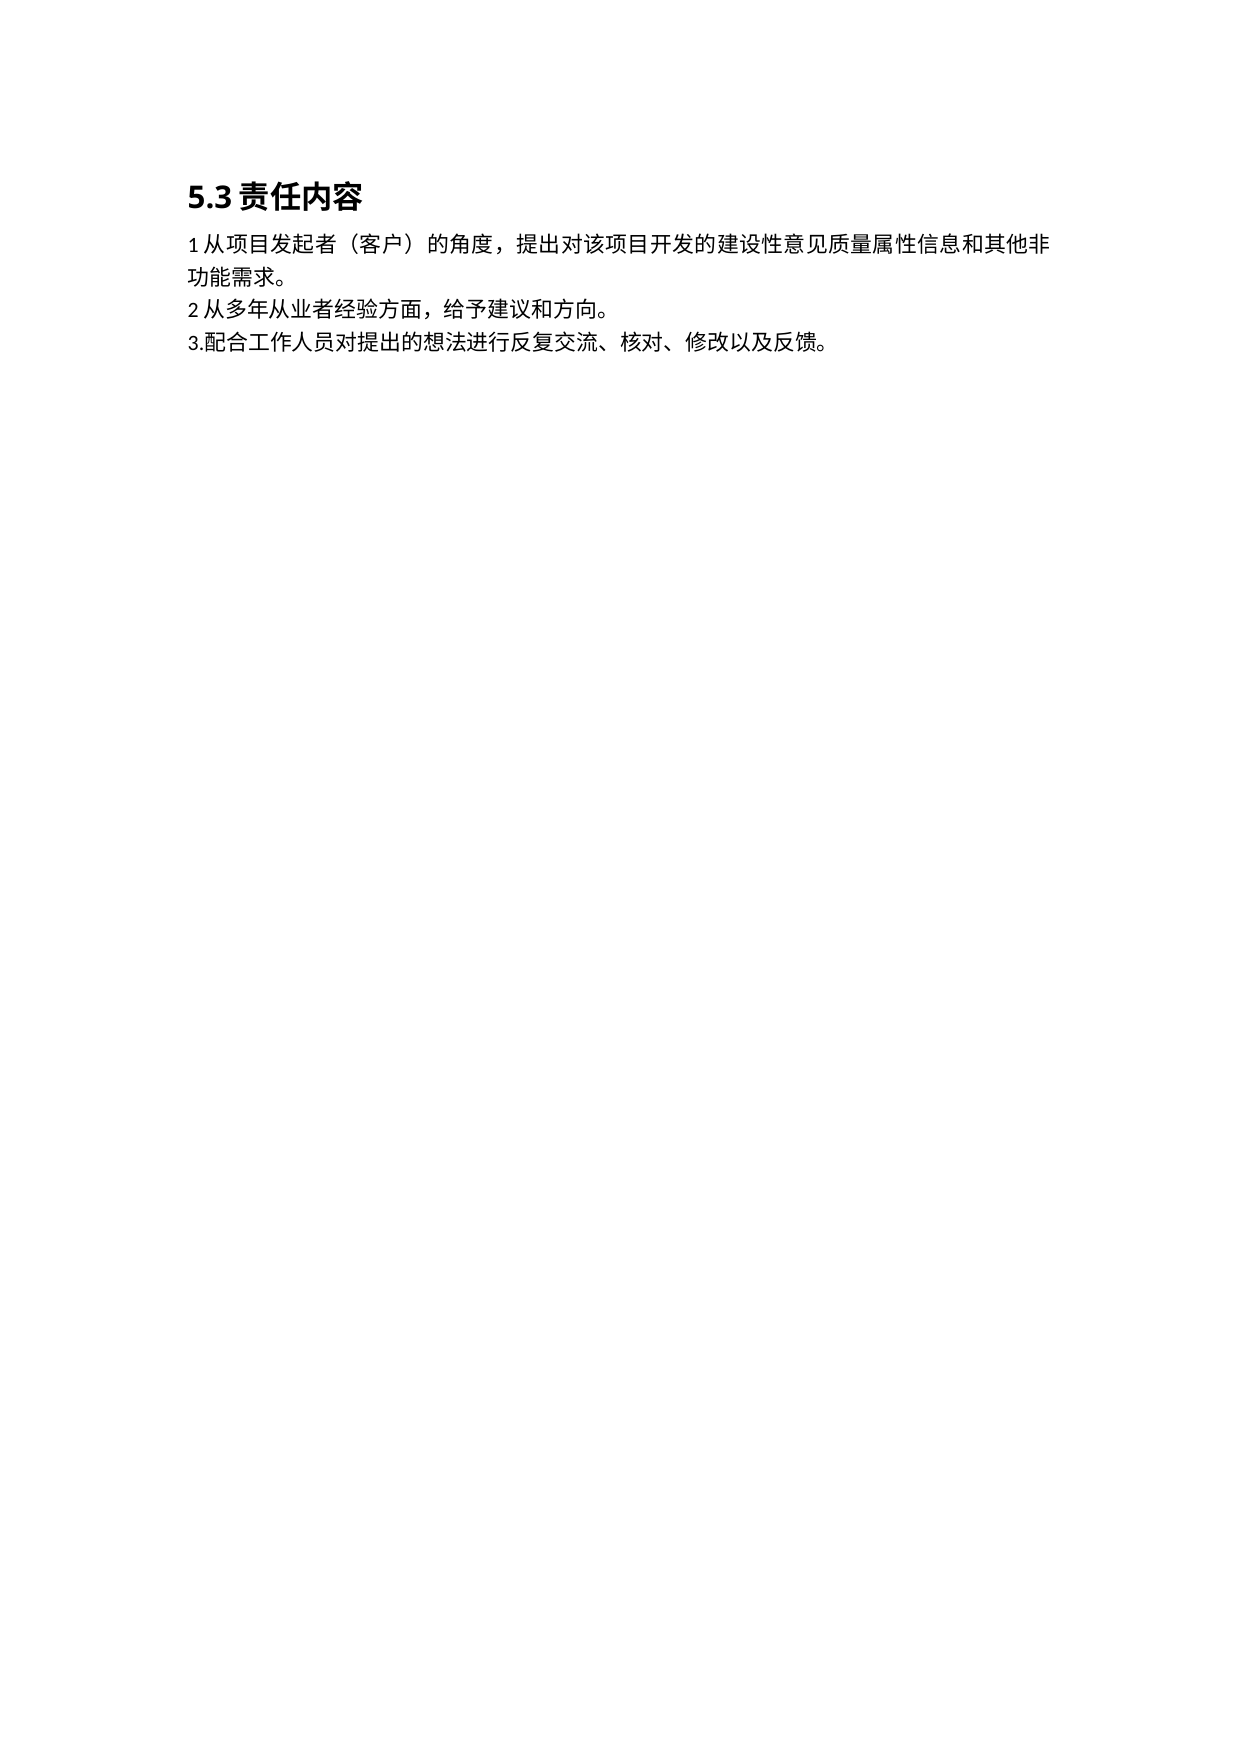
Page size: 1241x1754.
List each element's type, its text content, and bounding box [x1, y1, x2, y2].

list 2从多年从业者经验方面，给予建议和方向。 [187, 292, 1053, 324]
list 1从项目发起者（客户）的角度，提出对该项目开发的建设性意见质量属性信息和其他非功能需求。 [187, 227, 1053, 292]
list 3.配合工作人员对提出的想法进行反复交流、核对、修改以及反馈。 [187, 324, 1053, 357]
text 5.3责任内容 [187, 162, 1053, 227]
